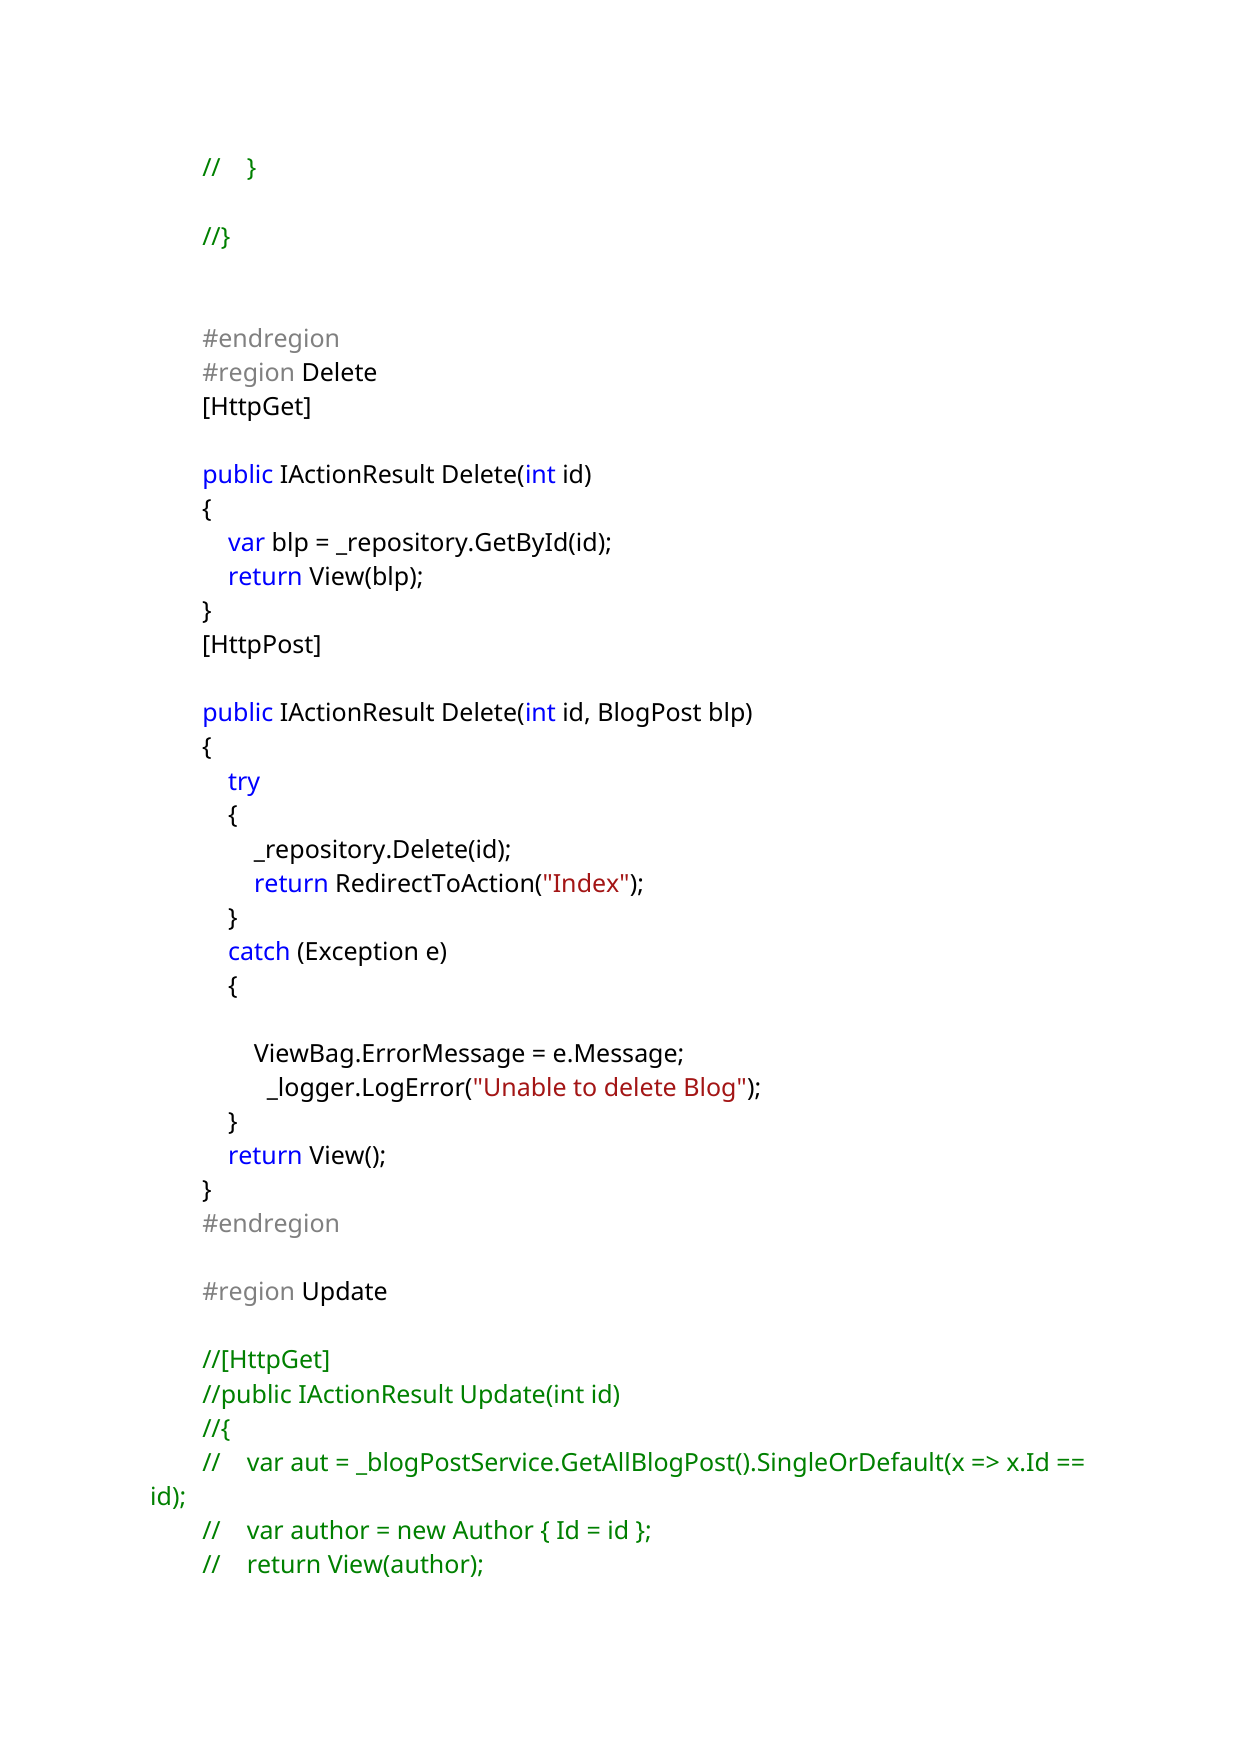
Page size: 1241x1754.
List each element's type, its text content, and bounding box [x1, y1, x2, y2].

text #endregion [150, 320, 1090, 354]
text return View(blp); [150, 559, 1090, 593]
text #region Update [150, 1274, 1090, 1308]
text [HttpPost] [150, 627, 1090, 661]
text return View(); [150, 1138, 1090, 1172]
text var blp = _repository.GetById(id); [150, 525, 1090, 559]
text { [150, 967, 1090, 1002]
text //[HttpGet] [150, 1342, 1090, 1376]
text } [150, 1104, 1090, 1138]
text } [150, 593, 1090, 627]
text // return View(author); [150, 1547, 1090, 1581]
text try [150, 763, 1090, 797]
text [HttpGet] [150, 388, 1090, 422]
text // } [150, 150, 1090, 184]
text // var aut = _blogPostService.GetAllBlogPost().SingleOrDefault(x => x.Id == id); [150, 1444, 1090, 1512]
text _repository.Delete(id); [150, 831, 1090, 865]
text //public IActionResult Update(int id) [150, 1376, 1090, 1410]
text { [150, 491, 1090, 525]
text { [150, 797, 1090, 831]
text catch (Exception e) [150, 933, 1090, 967]
text #region Delete [150, 354, 1090, 388]
text } [150, 1172, 1090, 1206]
text //{ [150, 1410, 1090, 1444]
text //} [150, 218, 1090, 252]
text { [150, 729, 1090, 763]
text ViewBag.ErrorMessage = e.Message; [150, 1036, 1090, 1070]
text _logger.LogError("Unable to delete Blog"); [150, 1070, 1090, 1104]
text // var author = new Author { Id = id }; [150, 1512, 1090, 1547]
text return RedirectToAction("Index"); [150, 865, 1090, 899]
text #endregion [150, 1206, 1090, 1240]
text } [150, 899, 1090, 933]
text public IActionResult Delete(int id) [150, 457, 1090, 491]
text public IActionResult Delete(int id, BlogPost blp) [150, 695, 1090, 729]
